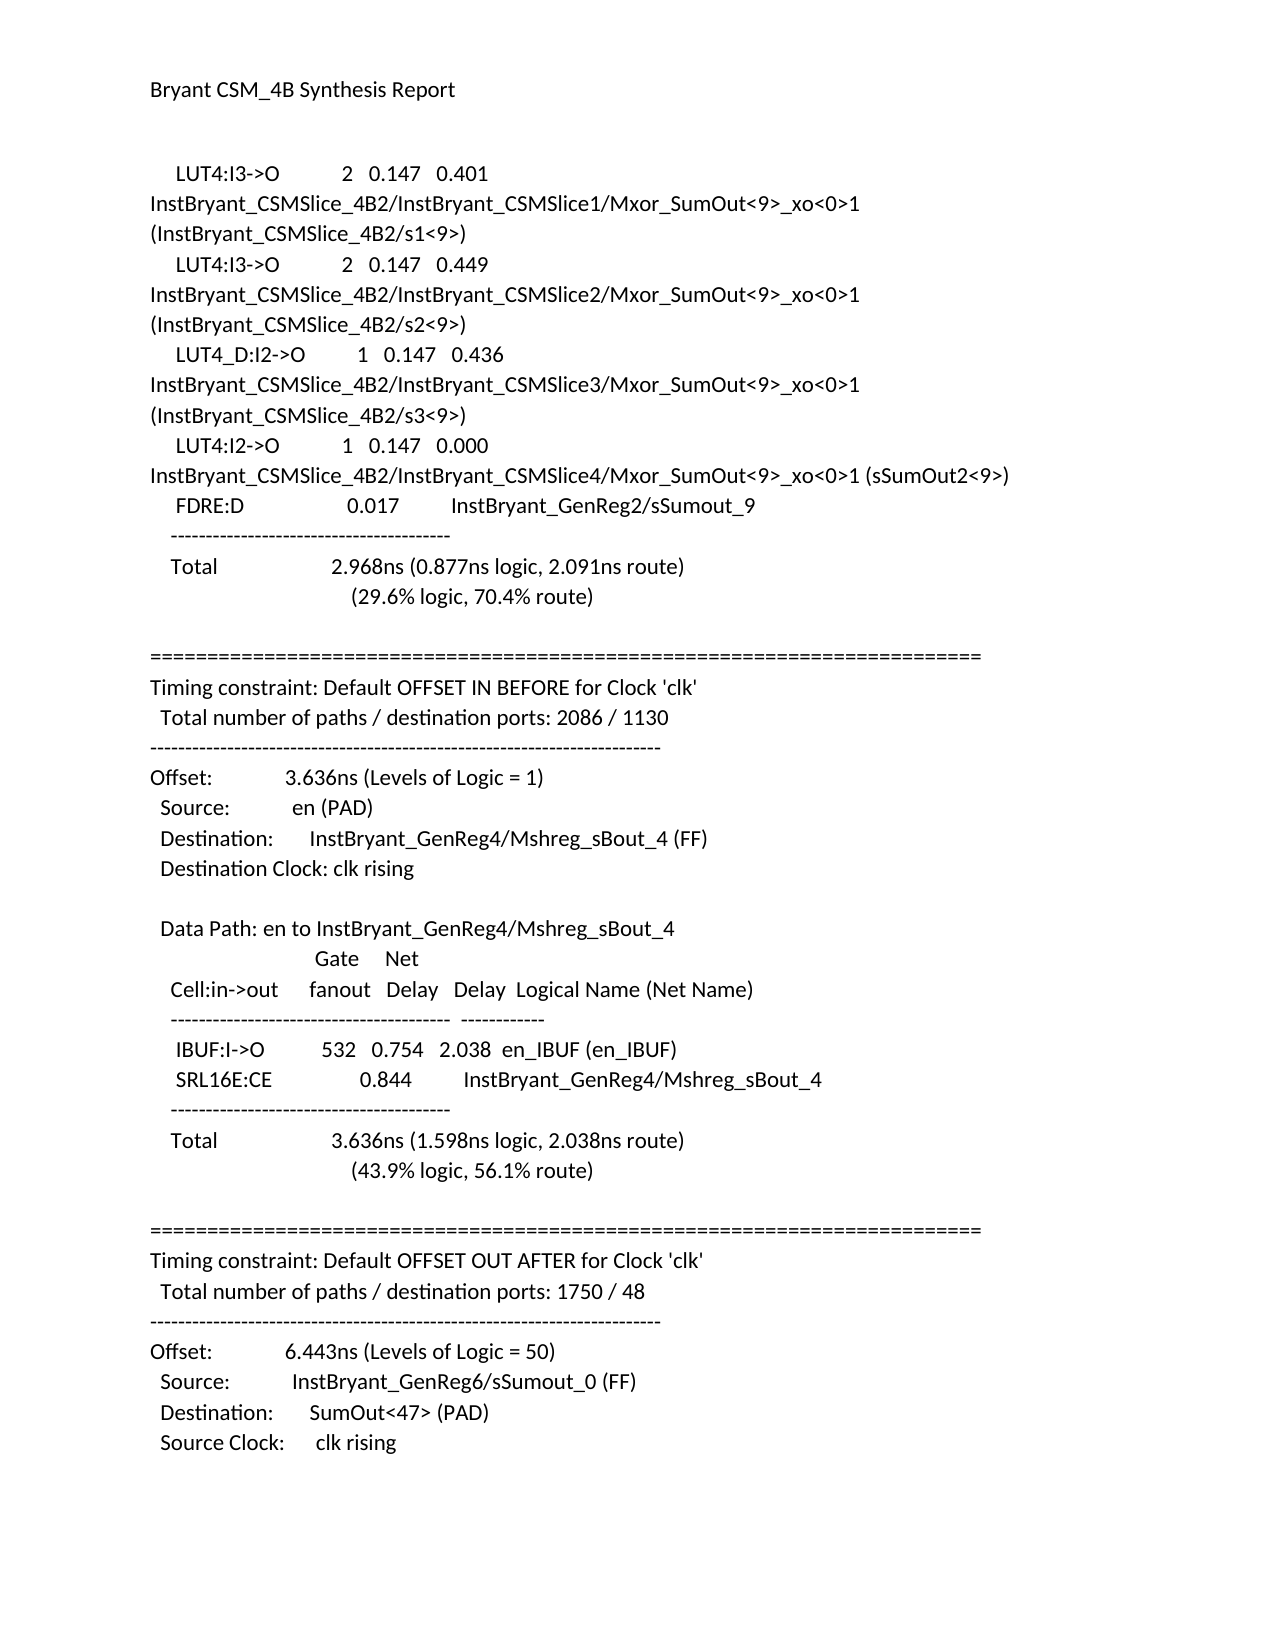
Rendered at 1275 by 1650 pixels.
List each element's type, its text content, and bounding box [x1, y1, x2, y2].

text (29.6% logic, 70.4% route) [150, 582, 1125, 610]
text Timing constraint: Default OFFSET OUT AFTER for Clock 'clk' [150, 1247, 1125, 1274]
text LUT4:I3->O 2 0.147 0.449 InstBryant_CSMSlice_4B2/InstBryant_CSMSlice2/Mxor_SumOut<9>_xo<0>1 (InstBryant_CSMSlice_4B2/s2<9>) [150, 250, 1125, 338]
text Offset: 3.636ns (Levels of Logic = 1) [150, 763, 1125, 791]
text Total 2.968ns (0.877ns logic, 2.091ns route) [150, 552, 1125, 580]
text ------------------------------------------------------------------------- [150, 1307, 1125, 1335]
text LUT4:I2->O 1 0.147 0.000 InstBryant_CSMSlice_4B2/InstBryant_CSMSlice4/Mxor_SumOut<9>_xo<0>1 (sSumOut2<9>) [150, 431, 1125, 489]
text Destination: SumOut<47> (PAD) [150, 1398, 1125, 1426]
text LUT4_D:I2->O 1 0.147 0.436 InstBryant_CSMSlice_4B2/InstBryant_CSMSlice3/Mxor_SumOut<9>_xo<0>1 (InstBryant_CSMSlice_4B2/s3<9>) [150, 340, 1125, 429]
text ---------------------------------------- ------------ [150, 1005, 1125, 1033]
text (43.9% logic, 56.1% route) [150, 1156, 1125, 1184]
text Total 3.636ns (1.598ns logic, 2.038ns route) [150, 1126, 1125, 1154]
text ========================================================================= [150, 1216, 1125, 1244]
text Destination: InstBryant_GenReg4/Mshreg_sBout_4 (FF) [150, 824, 1125, 852]
text ========================================================================= [150, 642, 1125, 670]
text Source Clock: clk rising [150, 1428, 1125, 1456]
text ---------------------------------------- [150, 522, 1125, 549]
text LUT4:I3->O 2 0.147 0.401 InstBryant_CSMSlice_4B2/InstBryant_CSMSlice1/Mxor_SumOut<9>_xo<0>1 (InstBryant_CSMSlice_4B2/s1<9>) [150, 159, 1125, 247]
text Gate Net [150, 944, 1125, 972]
text Source: InstBryant_GenReg6/sSumout_0 (FF) [150, 1367, 1125, 1395]
text Timing constraint: Default OFFSET IN BEFORE for Clock 'clk' [150, 673, 1125, 701]
text Total number of paths / destination ports: 2086 / 1130 [150, 703, 1125, 731]
text Offset: 6.443ns (Levels of Logic = 50) [150, 1337, 1125, 1365]
text Data Path: en to InstBryant_GenReg4/Mshreg_sBout_4 [150, 914, 1125, 942]
text Total number of paths / destination ports: 1750 / 48 [150, 1277, 1125, 1305]
text Cell:in->out fanout Delay Delay Logical Name (Net Name) [150, 975, 1125, 1003]
text IBUF:I->O 532 0.754 2.038 en_IBUF (en_IBUF) [150, 1035, 1125, 1063]
text FDRE:D 0.017 InstBryant_GenReg2/sSumout_9 [150, 491, 1125, 519]
text Source: en (PAD) [150, 793, 1125, 821]
text Destination Clock: clk rising [150, 854, 1125, 882]
text ------------------------------------------------------------------------- [150, 733, 1125, 761]
text SRL16E:CE 0.844 InstBryant_GenReg4/Mshreg_sBout_4 [150, 1065, 1125, 1093]
text ---------------------------------------- [150, 1096, 1125, 1123]
